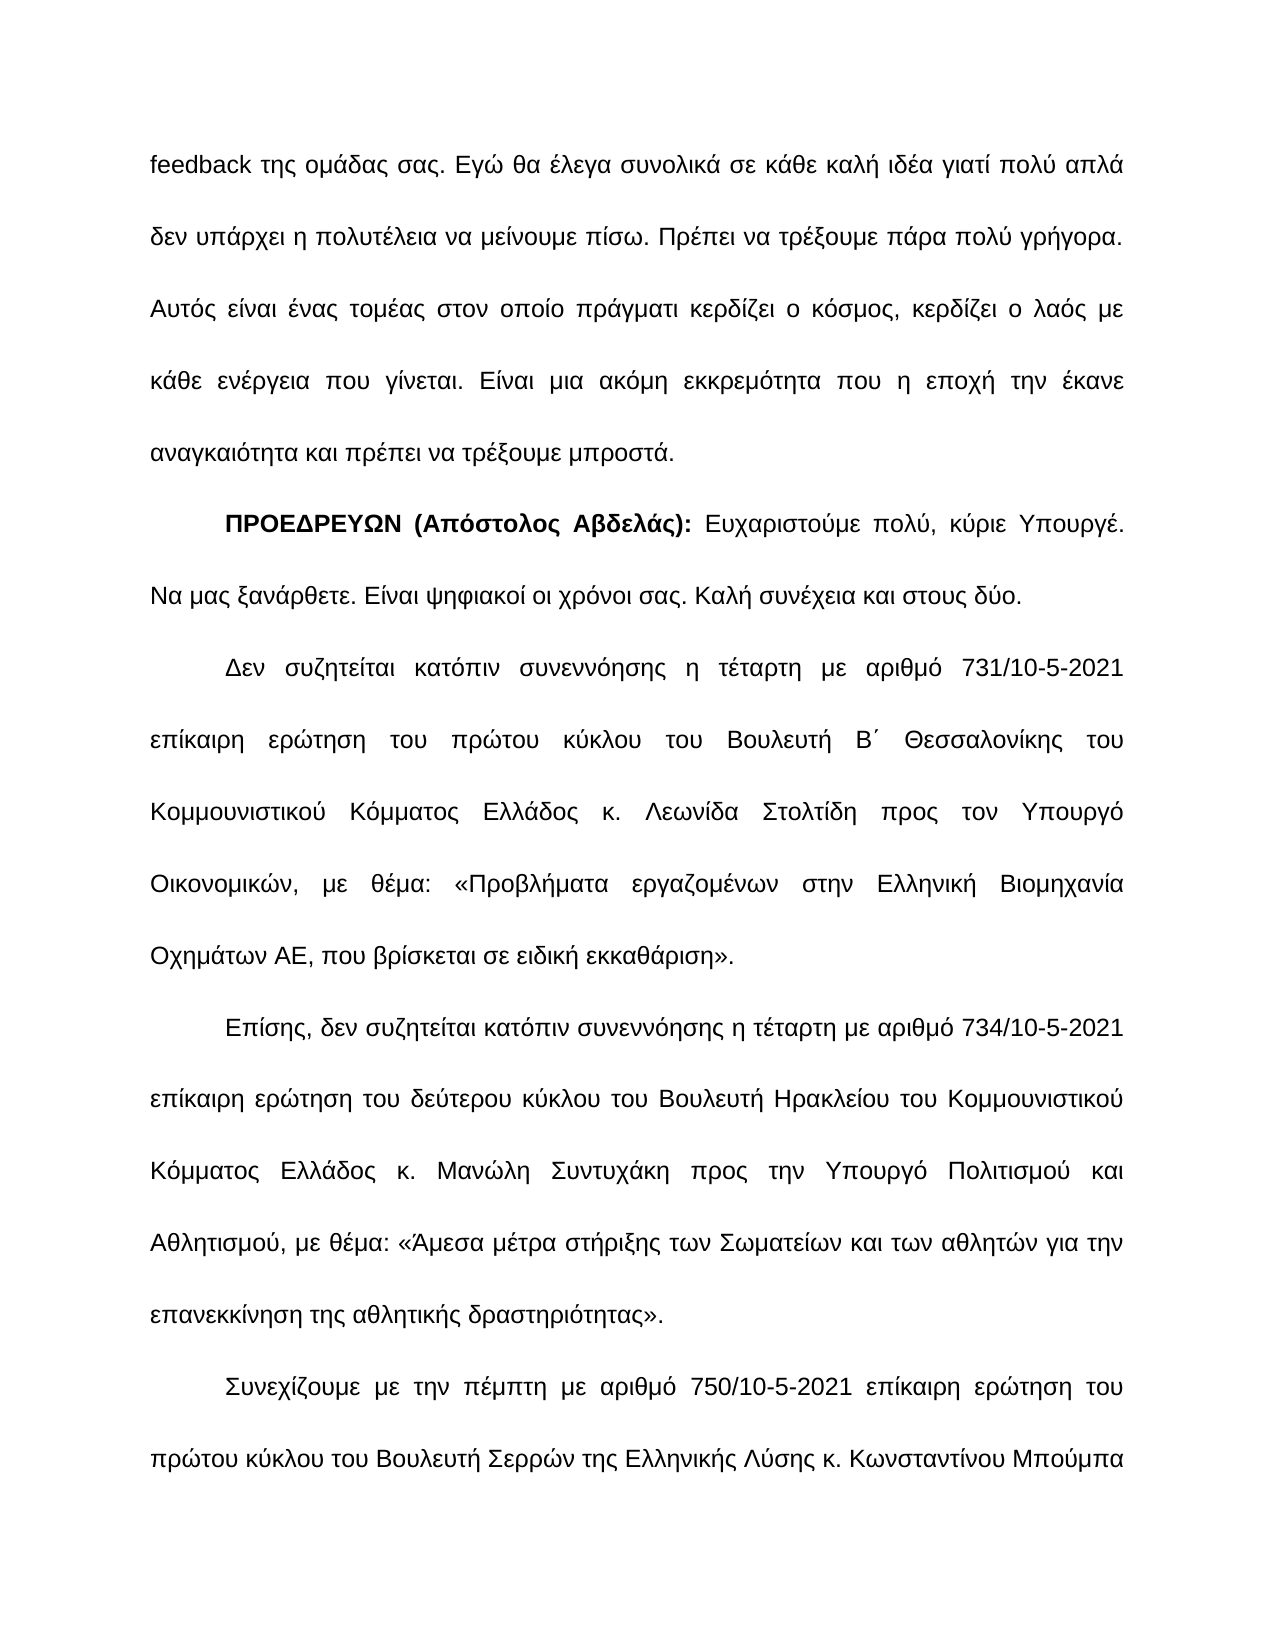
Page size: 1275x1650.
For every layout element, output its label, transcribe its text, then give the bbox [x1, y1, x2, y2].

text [150, 150, 1125, 466]
text Επίσης, δεν συζητείται κατόπιν συνεννόησης η τέταρτη με αριθμό 734/10-5-2021 επίκαιρη ερώτηση του δεύτερου κύκλου του Βουλευτή Ηρακλείου του Κομμουνιστικού Κόμματος Ελλάδος κ. Μανώλη Συντυχάκη προς την Υπουργό Πολιτισμού και Αθλητισμού, με θέμα: «Άμεσα μέτρα στήριξης των Σωματείων και των αθλητών για την επανεκκίνηση της αθλητικής δραστηριότητας». [150, 1012, 1125, 1329]
text ΠΡΟΕΔΡΕΥΩΝ (Απόστολος Αβδελάς): Ευχαριστούμε πολύ, κύριε Υπουργέ. Να μας ξανάρθετε. Είναι ψηφιακοί οι χρόνοι σας. Καλή συνέχεια και στους δύο. [150, 509, 1125, 610]
text Δεν συζητείται κατόπιν συνεννόησης η τέταρτη με αριθμό 731/10-5-2021 επίκαιρη ερώτηση του πρώτου κύκλου του Βουλευτή Β΄ Θεσσαλονίκης του Κομμουνιστικού Κόμματος Ελλάδος κ. Λεωνίδα Στολτίδη προς τον Υπουργό Οικονομικών, με θέμα: «Προβλήματα εργαζομένων στην Ελληνική Βιομηχανία Οχημάτων ΑΕ, που βρίσκεται σε ειδική εκκαθάριση». [150, 653, 1125, 969]
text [150, 1372, 1125, 1472]
